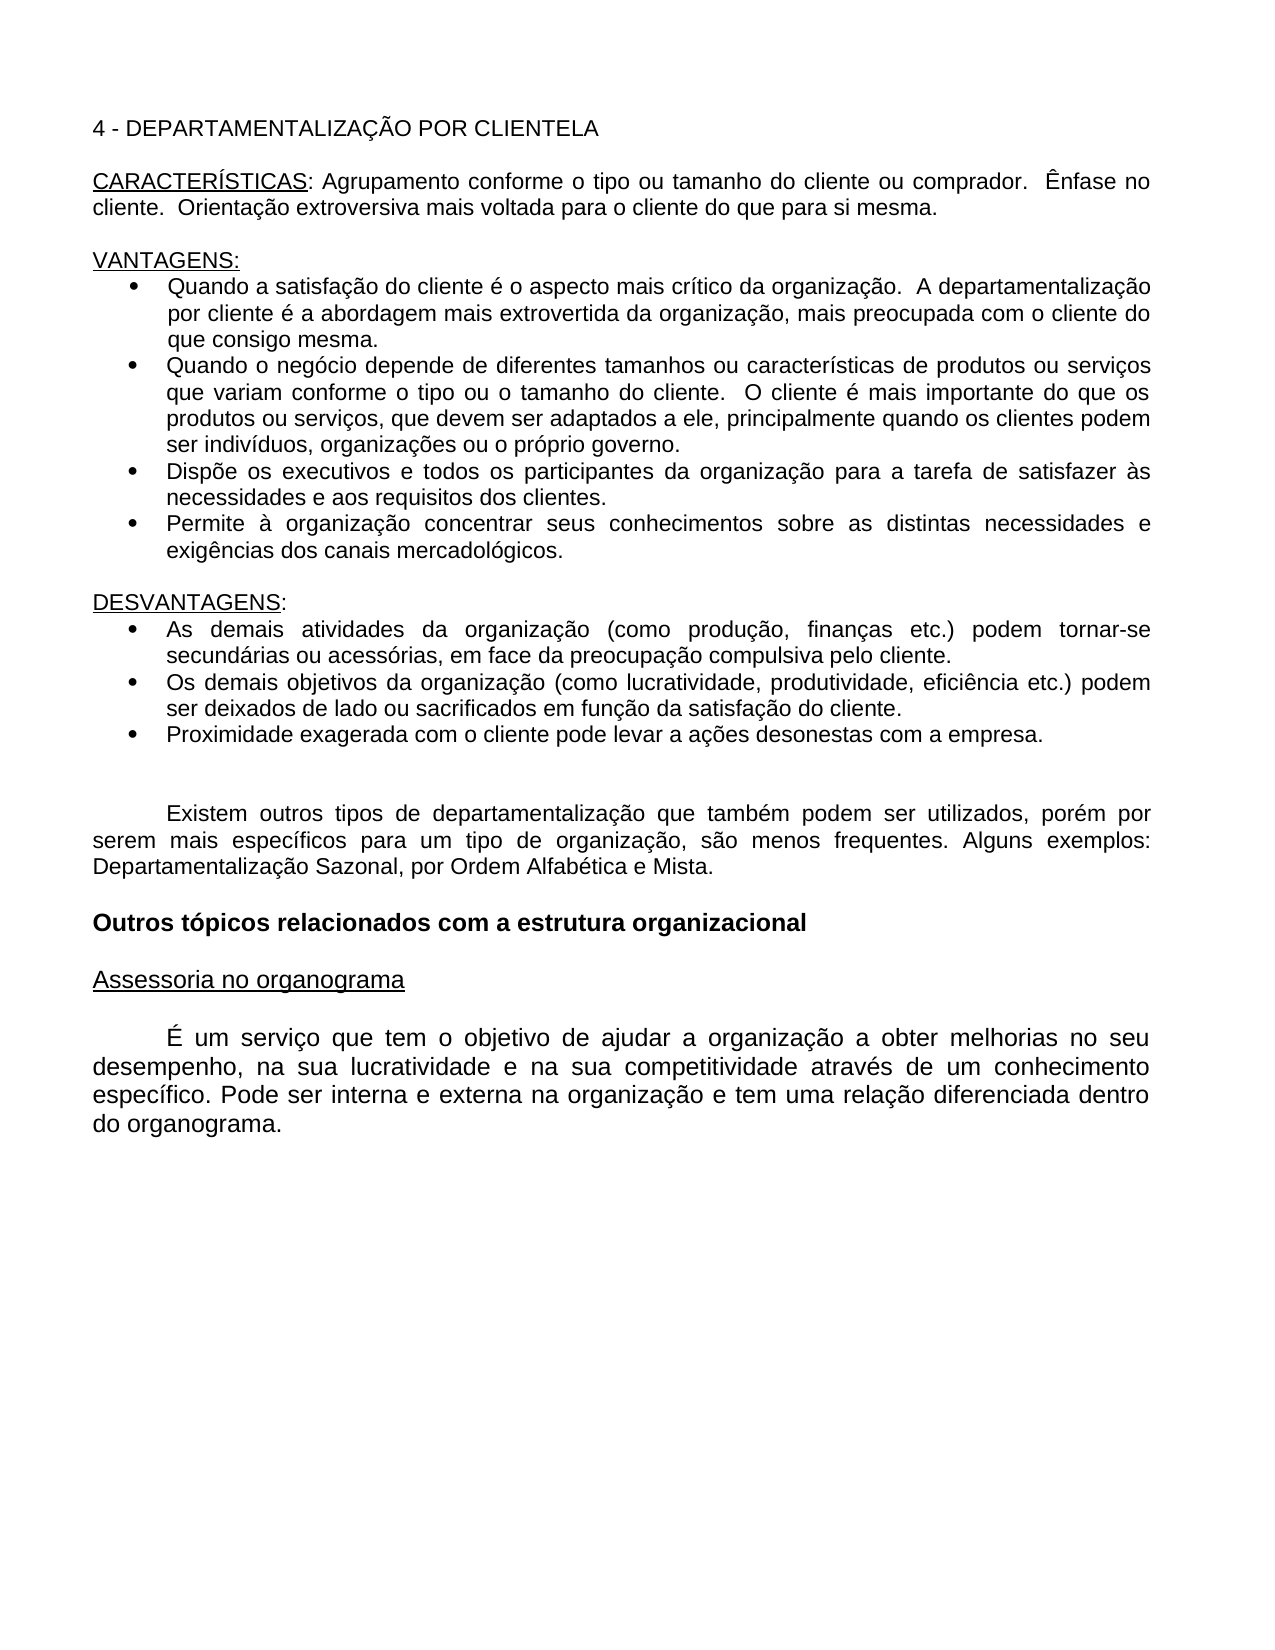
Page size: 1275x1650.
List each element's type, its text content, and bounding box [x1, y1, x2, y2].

list Proximidade exagerada com o cliente pode levar a ações desonestas com a empresa. [128, 721, 1152, 747]
text Outros tópicos relacionados com a estrutura organizacional [92, 908, 1152, 937]
text Existem outros tipos de departamentalização que também podem ser utilizados, porém por serem mais específicos para um tipo de organização, são menos frequentes. Alguns exemplos: Departamentalização Sazonal, por Ordem Alfabética e Mista. [92, 800, 1152, 879]
text VANTAGENS: [92, 247, 1152, 273]
list Permite à organização concentrar seus conhecimentos sobre as distintas necessidades e exigências dos canais mercadológicos. [128, 510, 1152, 563]
list Quando o negócio depende de diferentes tamanhos ou características de produtos ou serviços que variam conforme o tipo ou o tamanho do cliente. O cliente é mais importante do que os produtos ou serviços, que devem ser adaptados a ele, principalmente quando os clientes podem ser indivíduos, organizações ou o próprio governo. [128, 352, 1152, 458]
text DESVANTAGENS: [92, 589, 1152, 616]
text 4 - DEPARTAMENTALIZAÇÃO POR CLIENTELA [92, 115, 1152, 141]
list As demais atividades da organização (como produção, finanças etc.) podem tornar-se secundárias ou acessórias, em face da preocupação compulsiva pelo cliente. [128, 616, 1152, 668]
list Quando a satisfação do cliente é o aspecto mais crítico da organização. A departamentalização por cliente é a abordagem mais extrovertida da organização, mais preocupada com o cliente do que consigo mesma. [130, 273, 1152, 352]
text É um serviço que tem o objetivo de ajudar a organização a obter melhorias no seu desempenho, na sua lucratividade e na sua competitividade através de um conhecimento específico. Pode ser interna e externa na organização e tem uma relação diferenciada dentro do organograma. [92, 1023, 1152, 1138]
list Os demais objetivos da organização (como lucratividade, produtividade, eficiência etc.) podem ser deixados de lado ou sacrificados em função da satisfação do cliente. [128, 668, 1152, 721]
text CARACTERÍSTICAS: Agrupamento conforme o tipo ou tamanho do cliente ou comprador. Ênfase no cliente. Orientação extroversiva mais voltada para o cliente do que para si mesma. [92, 168, 1152, 220]
text Assessoria no organograma [92, 966, 1152, 994]
list Dispõe os executivos e todos os participantes da organização para a tarefa de satisfazer às necessidades e aos requisitos dos clientes. [128, 458, 1152, 510]
